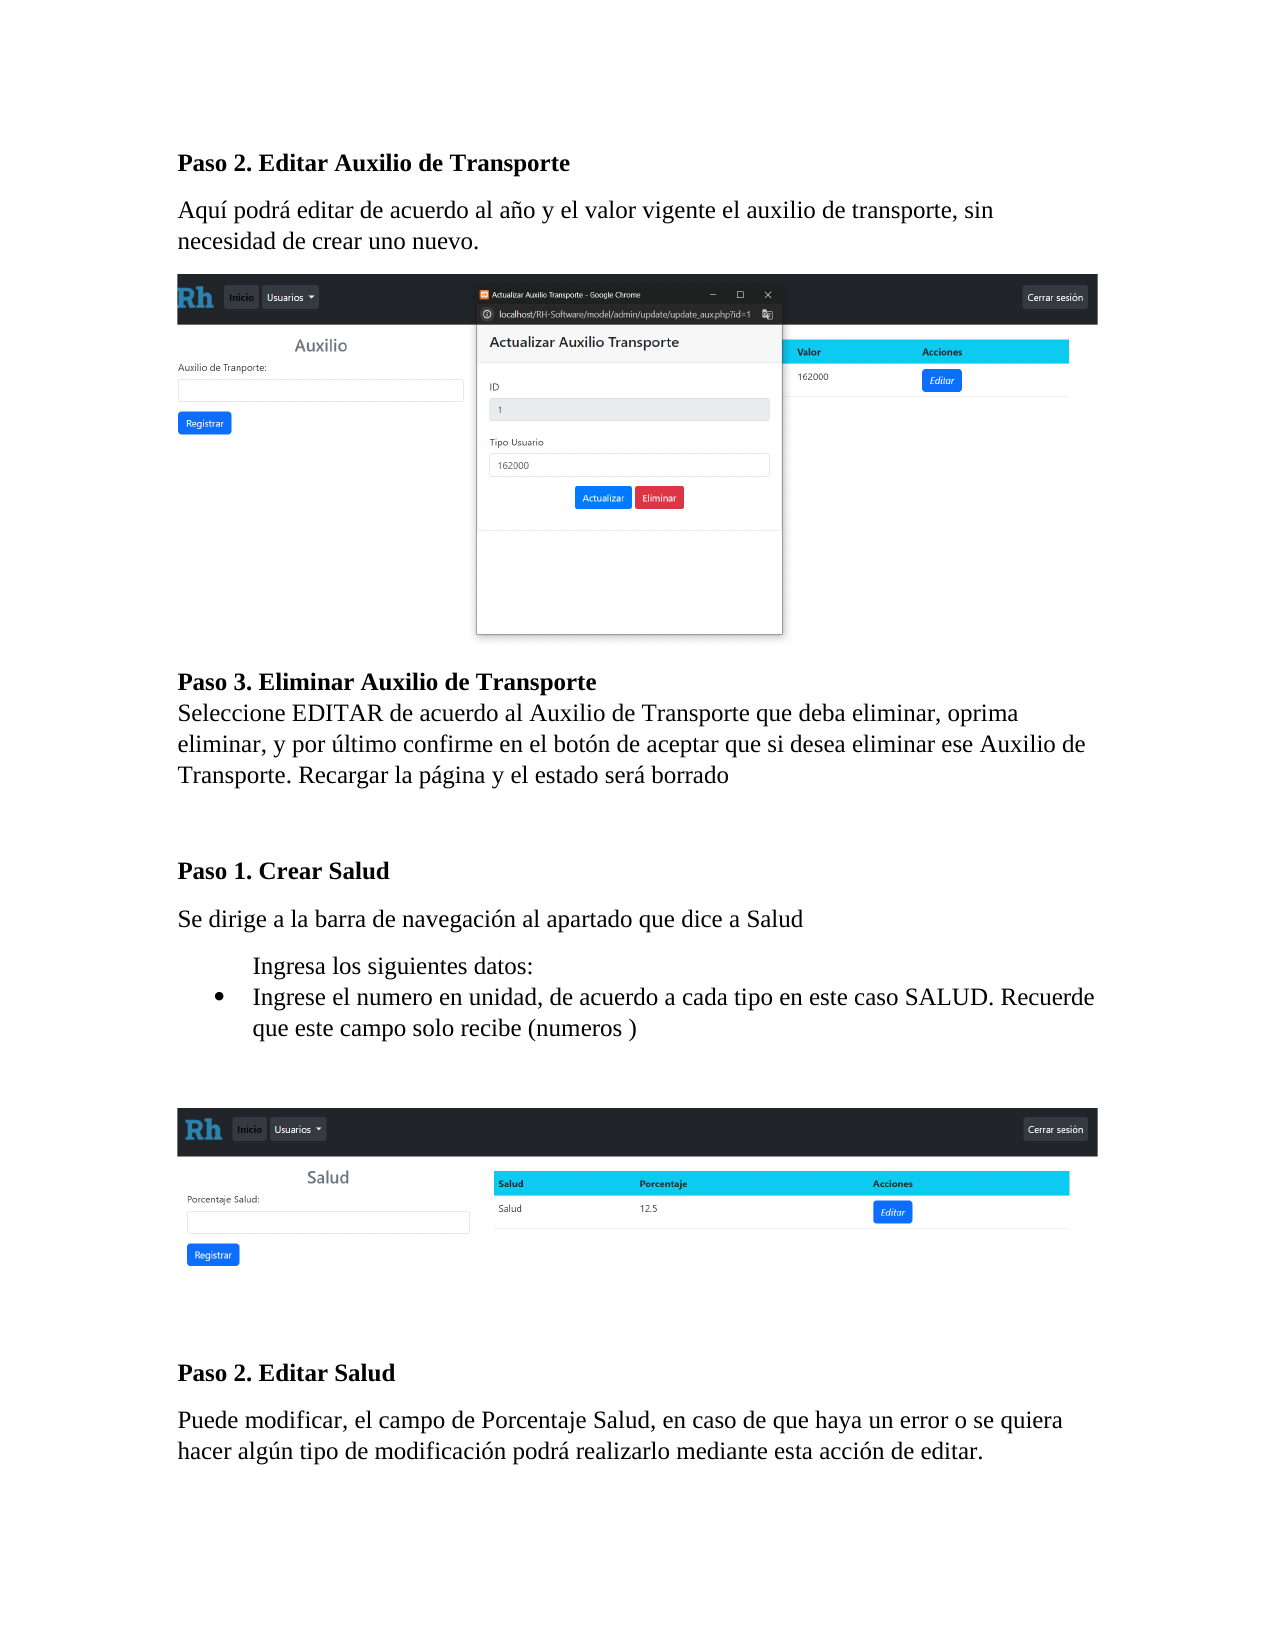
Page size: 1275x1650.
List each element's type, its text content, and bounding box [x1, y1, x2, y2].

picture [177, 1108, 1098, 1292]
list Ingrese el numero en unidad, de acuerdo a cada tipo en este caso SALUD. Recuerde que este campo solo recibe (numeros ) [215, 982, 1098, 1042]
text Paso 3. Eliminar Auxilio de Transporte Seleccione EDITAR de acuerdo al Auxilio de Transporte que deba eliminar, oprima eliminar, y por último confirme en el botón de aceptar que si desea eliminar ese Auxilio de Transporte. Recargar la página y el estado será borrado [177, 667, 1098, 789]
text Paso 1. Crear Salud [177, 856, 1098, 885]
text Paso 2. Editar Auxilio de Transporte [177, 148, 1098, 176]
text Se dirige a la barra de navegación al apartado que dice a Salud [177, 904, 1098, 932]
list Ingresa los siguientes datos: [252, 951, 1098, 980]
text Paso 2. Editar Salud [177, 1358, 1098, 1386]
text Puede modificar, el campo de Porcentaje Salud, en caso de que haya un error o se quiera hacer algún tipo de modificación podrá realizarlo mediante esta acción de editar. [177, 1405, 1098, 1465]
picture [177, 274, 1098, 649]
text Aquí podrá editar de acuerdo al año y el valor vigente el auxilio de transporte, sin necesidad de crear uno nuevo. [177, 195, 1098, 255]
